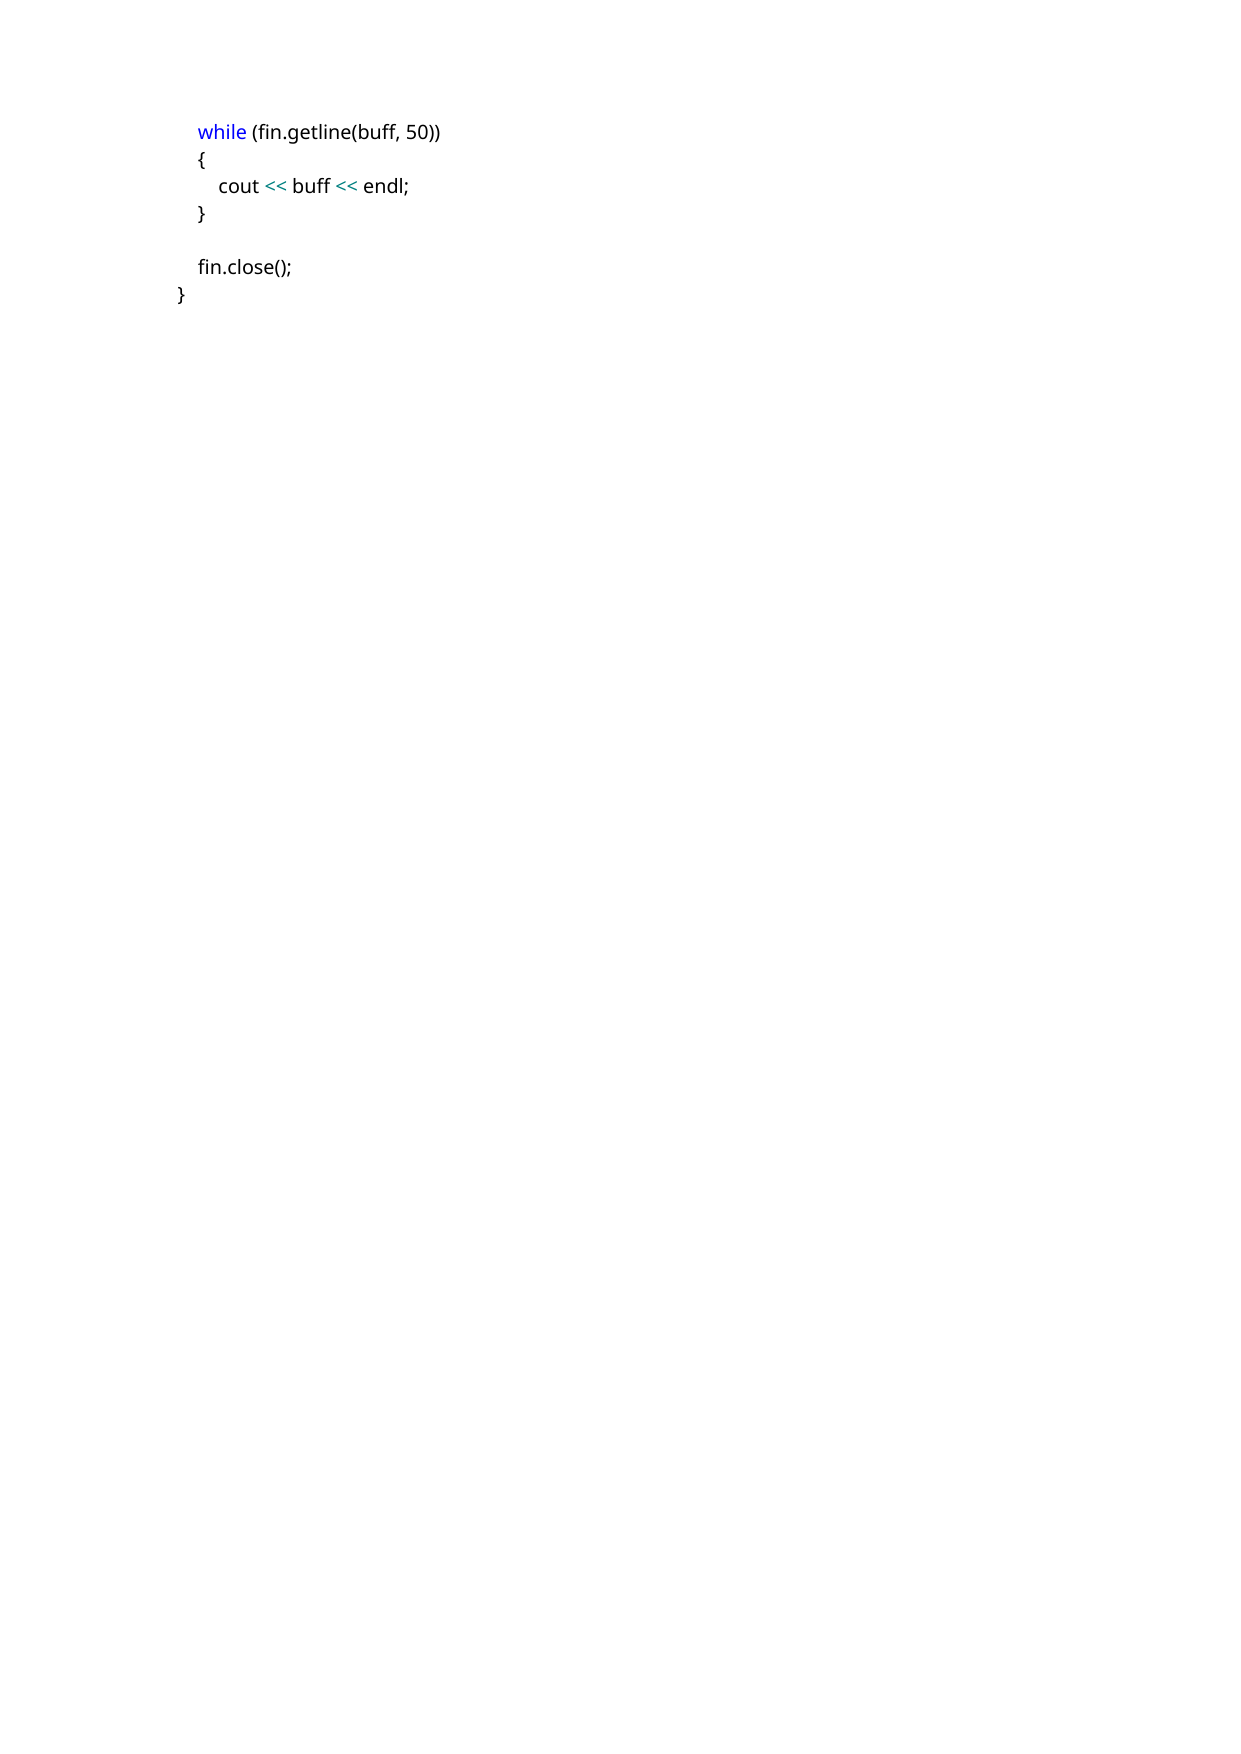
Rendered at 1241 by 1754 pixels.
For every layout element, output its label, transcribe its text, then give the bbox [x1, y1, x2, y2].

text { [177, 145, 1152, 172]
text cout << buff << endl; [177, 172, 1152, 199]
text fin.close(); [177, 253, 1152, 280]
text } [177, 199, 1152, 226]
text while (fin.getline(buff, 50)) [177, 118, 1152, 145]
text } [177, 280, 1152, 307]
